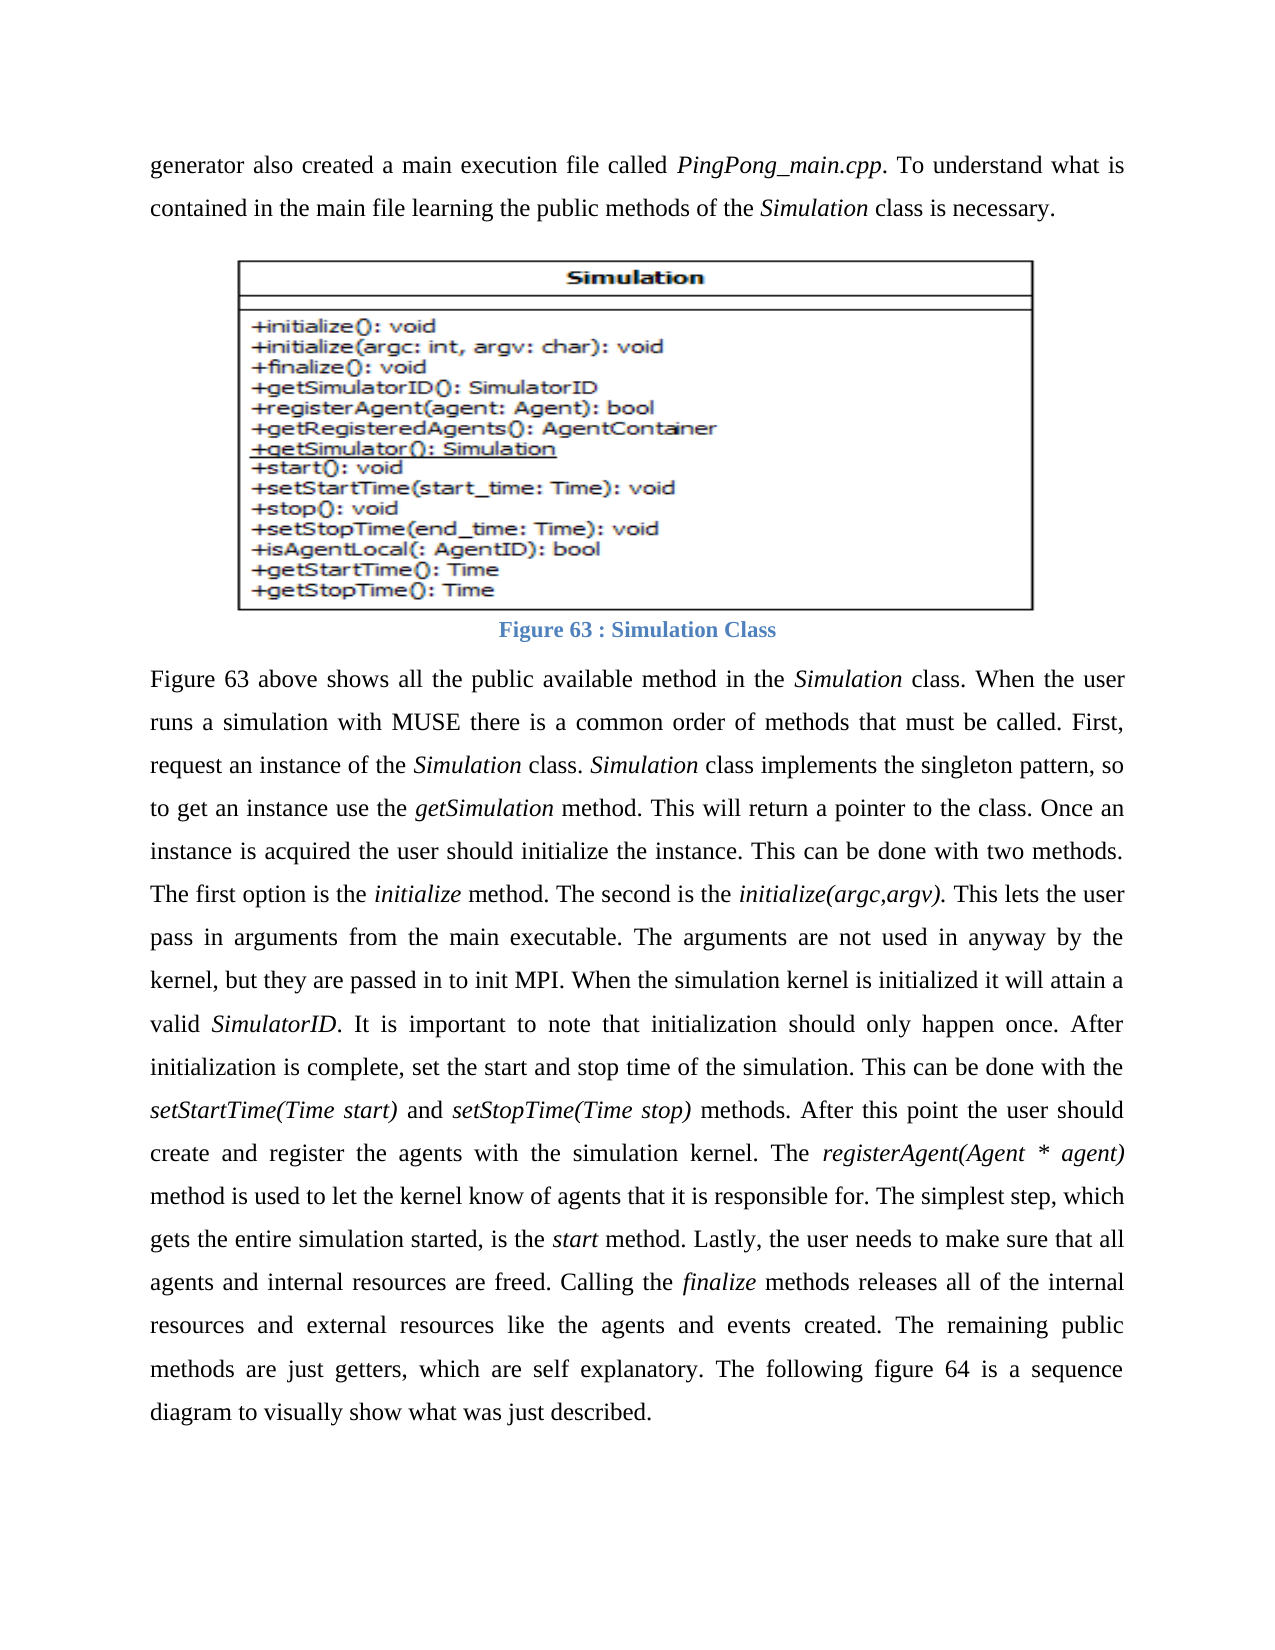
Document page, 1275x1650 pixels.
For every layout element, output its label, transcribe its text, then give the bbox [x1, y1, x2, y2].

text Figure 63 above shows all the public available method in the Simulation class. When the user runs a simulation with MUSE there is a common order of methods that must be called. First, request an instance of the Simulation class. Simulation class implements the singleton pattern, so to get an instance use the getSimulation method. This will return a pointer to the class. Once an instance is acquired the user should initialize the instance. This can be done with two methods. The first option is the initialize method. The second is the initialize(argc,argv). This lets the user pass in arguments from the main executable. The arguments are not used in anyway by the kernel, but they are passed in to init MPI. When the simulation kernel is initialized it will attain a valid SimulatorID. It is important to note that initialization should only happen once. After initialization is complete, set the start and stop time of the simulation. This can be done with the setStartTime(Time start) and setStopTime(Time stop) methods. After this point the user should create and register the agents with the simulation kernel. The registerAgent(Agent * agent) method is used to let the kernel know of agents that it is responsible for. The simplest step, which gets the entire simulation started, is the start method. Lastly, the user needs to make sure that all agents and internal resources are freed. Calling the finalize methods releases all of the internal resources and external resources like the agents and events created. The remaining public methods are just getters, which are self explanatory. The following figure 64 is a sequence diagram to visually show what was just described. [150, 664, 1125, 1426]
picture [229, 257, 1046, 617]
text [150, 150, 1125, 222]
text Figure 63 : Simulation Class [150, 616, 1125, 643]
